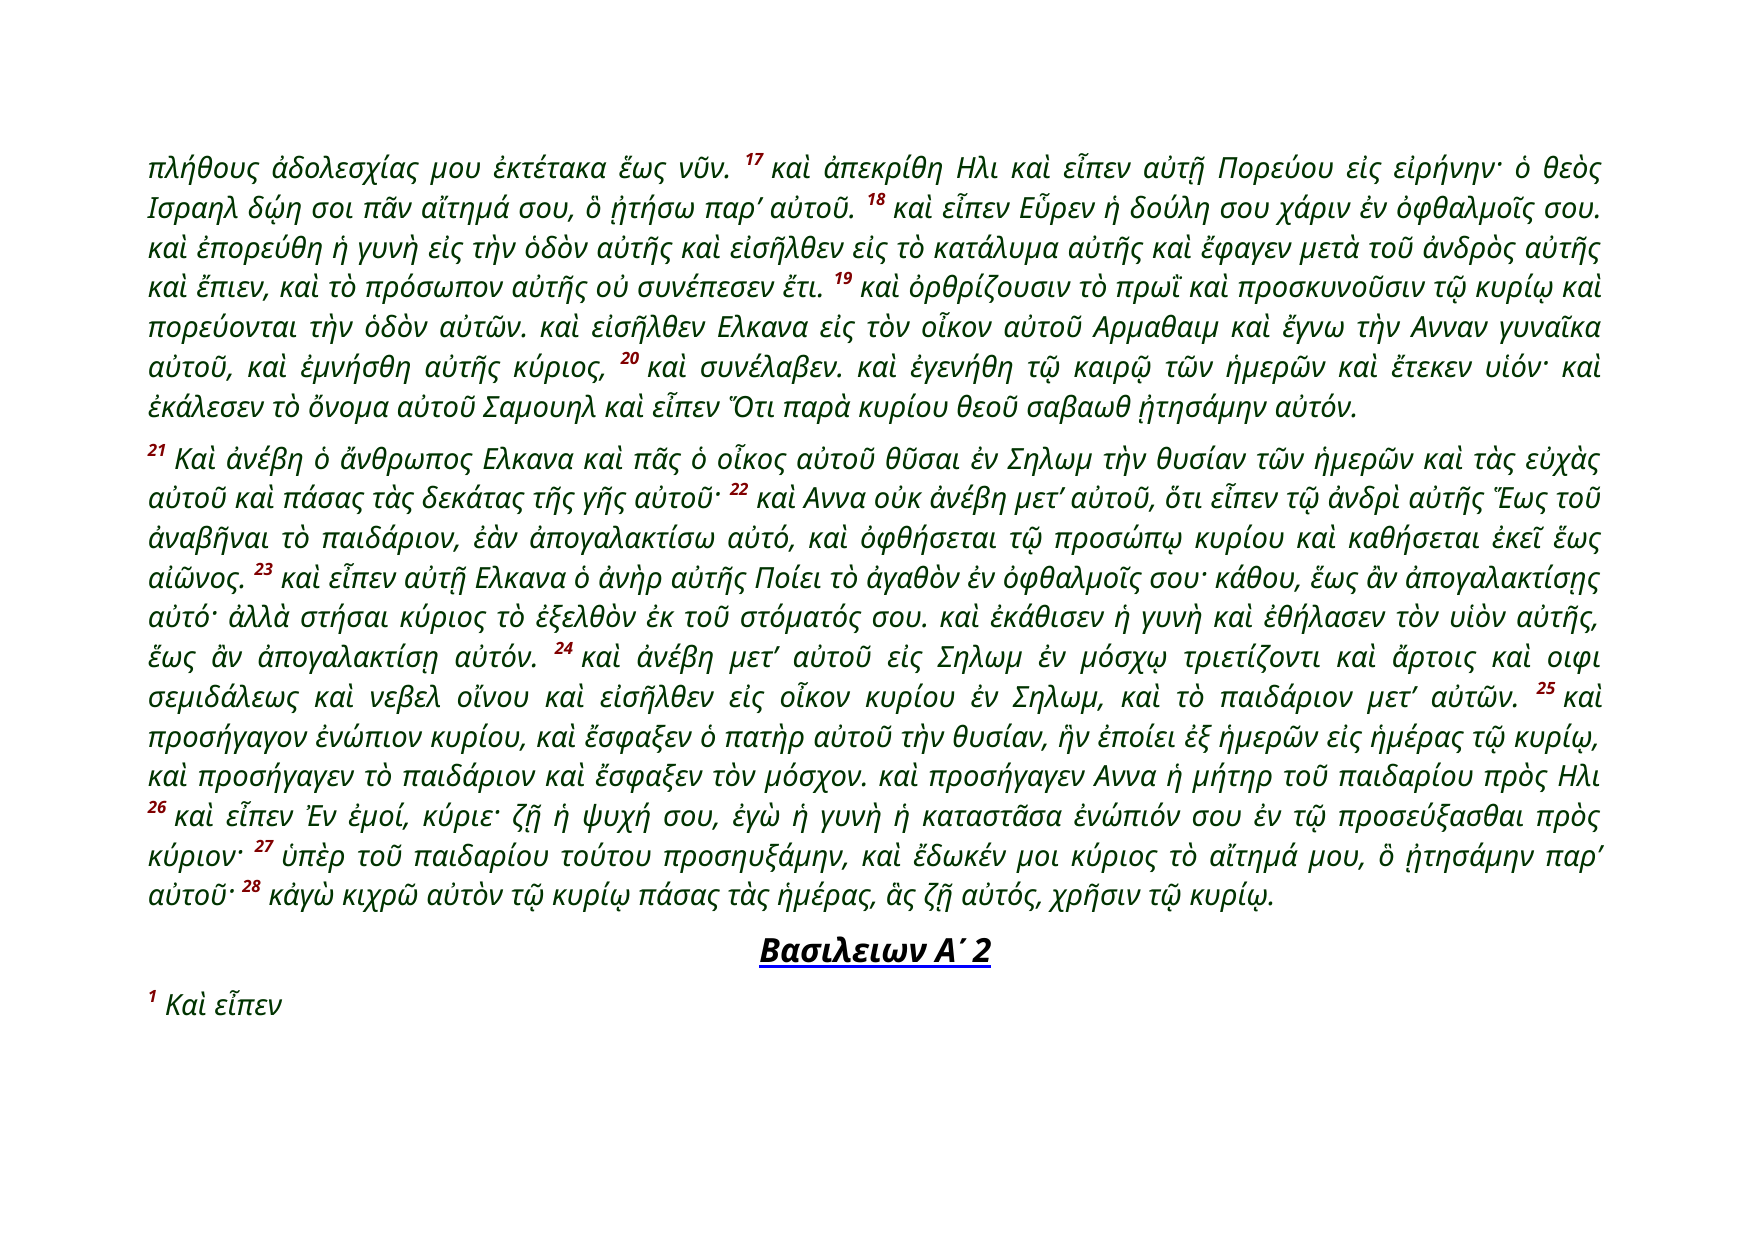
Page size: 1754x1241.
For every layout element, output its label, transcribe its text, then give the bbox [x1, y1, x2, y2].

text Βασιλειων Αʹ 2 [148, 927, 1606, 972]
text 1 Καὶ εἶπεν [148, 985, 1606, 1024]
text 21 Καὶ ἀνέβη ὁ ἄνθρωπος Ελκανα καὶ πᾶς ὁ οἶκος αὐτοῦ θῦσαι ἐν Σηλωμ τὴν θυσίαν τῶν ἡμερῶν καὶ τὰς εὐχὰς αὐτοῦ καὶ πάσας τὰς δεκάτας τῆς γῆς αὐτοῦ· 22 καὶ Αννα οὐκ ἀνέβη μετ’ αὐτοῦ, ὅτι εἶπεν τῷ ἀνδρὶ αὐτῆς Ἕως τοῦ ἀναβῆναι τὸ παιδάριον, ἐὰν ἀπογαλακτίσω αὐτό, καὶ ὀφθήσεται τῷ προσώπῳ κυρίου καὶ καθήσεται ἐκεῖ ἕως αἰῶνος. 23 καὶ εἶπεν αὐτῇ Ελκανα ὁ ἀνὴρ αὐτῆς Ποίει τὸ ἀγαθὸν ἐν ὀφθαλμοῖς σου· κάθου, ἕως ἂν ἀπογαλακτίσῃς αὐτό· ἀλλὰ στήσαι κύριος τὸ ἐξελθὸν ἐκ τοῦ στόματός σου. καὶ ἐκάθισεν ἡ γυνὴ καὶ ἐθήλασεν τὸν υἱὸν αὐτῆς, ἕως ἂν ἀπογαλακτίσῃ αὐτόν. 24 καὶ ἀνέβη μετ’ αὐτοῦ εἰς Σηλωμ ἐν μόσχῳ τριετίζοντι καὶ ἄρτοις καὶ οιφι σεμιδάλεως καὶ νεβελ οἴνου καὶ εἰσῆλθεν εἰς οἶκον κυρίου ἐν Σηλωμ, καὶ τὸ παιδάριον μετ’ αὐτῶν. 25 καὶ προσήγαγον ἐνώπιον κυρίου, καὶ ἔσφαξεν ὁ πατὴρ αὐτοῦ τὴν θυσίαν, ἣν ἐποίει ἐξ ἡμερῶν εἰς ἡμέρας τῷ κυρίῳ, καὶ προσήγαγεν τὸ παιδάριον καὶ ἔσφαξεν τὸν μόσχον. καὶ προσήγαγεν Αννα ἡ μήτηρ τοῦ παιδαρίου πρὸς Ηλι 26 καὶ εἶπεν Ἐν ἐμοί, κύριε· ζῇ ἡ ψυχή σου, ἐγὼ ἡ γυνὴ ἡ καταστᾶσα ἐνώπιόν σου ἐν τῷ προσεύξασθαι πρὸς κύριον· 27 ὑπὲρ τοῦ παιδαρίου τούτου προσηυξάμην, καὶ ἔδωκέν μοι κύριος τὸ αἴτημά μου, ὃ ᾐτησάμην παρ’ αὐτοῦ· 28 κἀγὼ κιχρῶ αὐτὸν τῷ κυρίῳ πάσας τὰς ἡμέρας, ἃς ζῇ αὐτός, χρῆσιν τῷ κυρίῳ. [148, 438, 1606, 914]
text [148, 148, 1606, 426]
